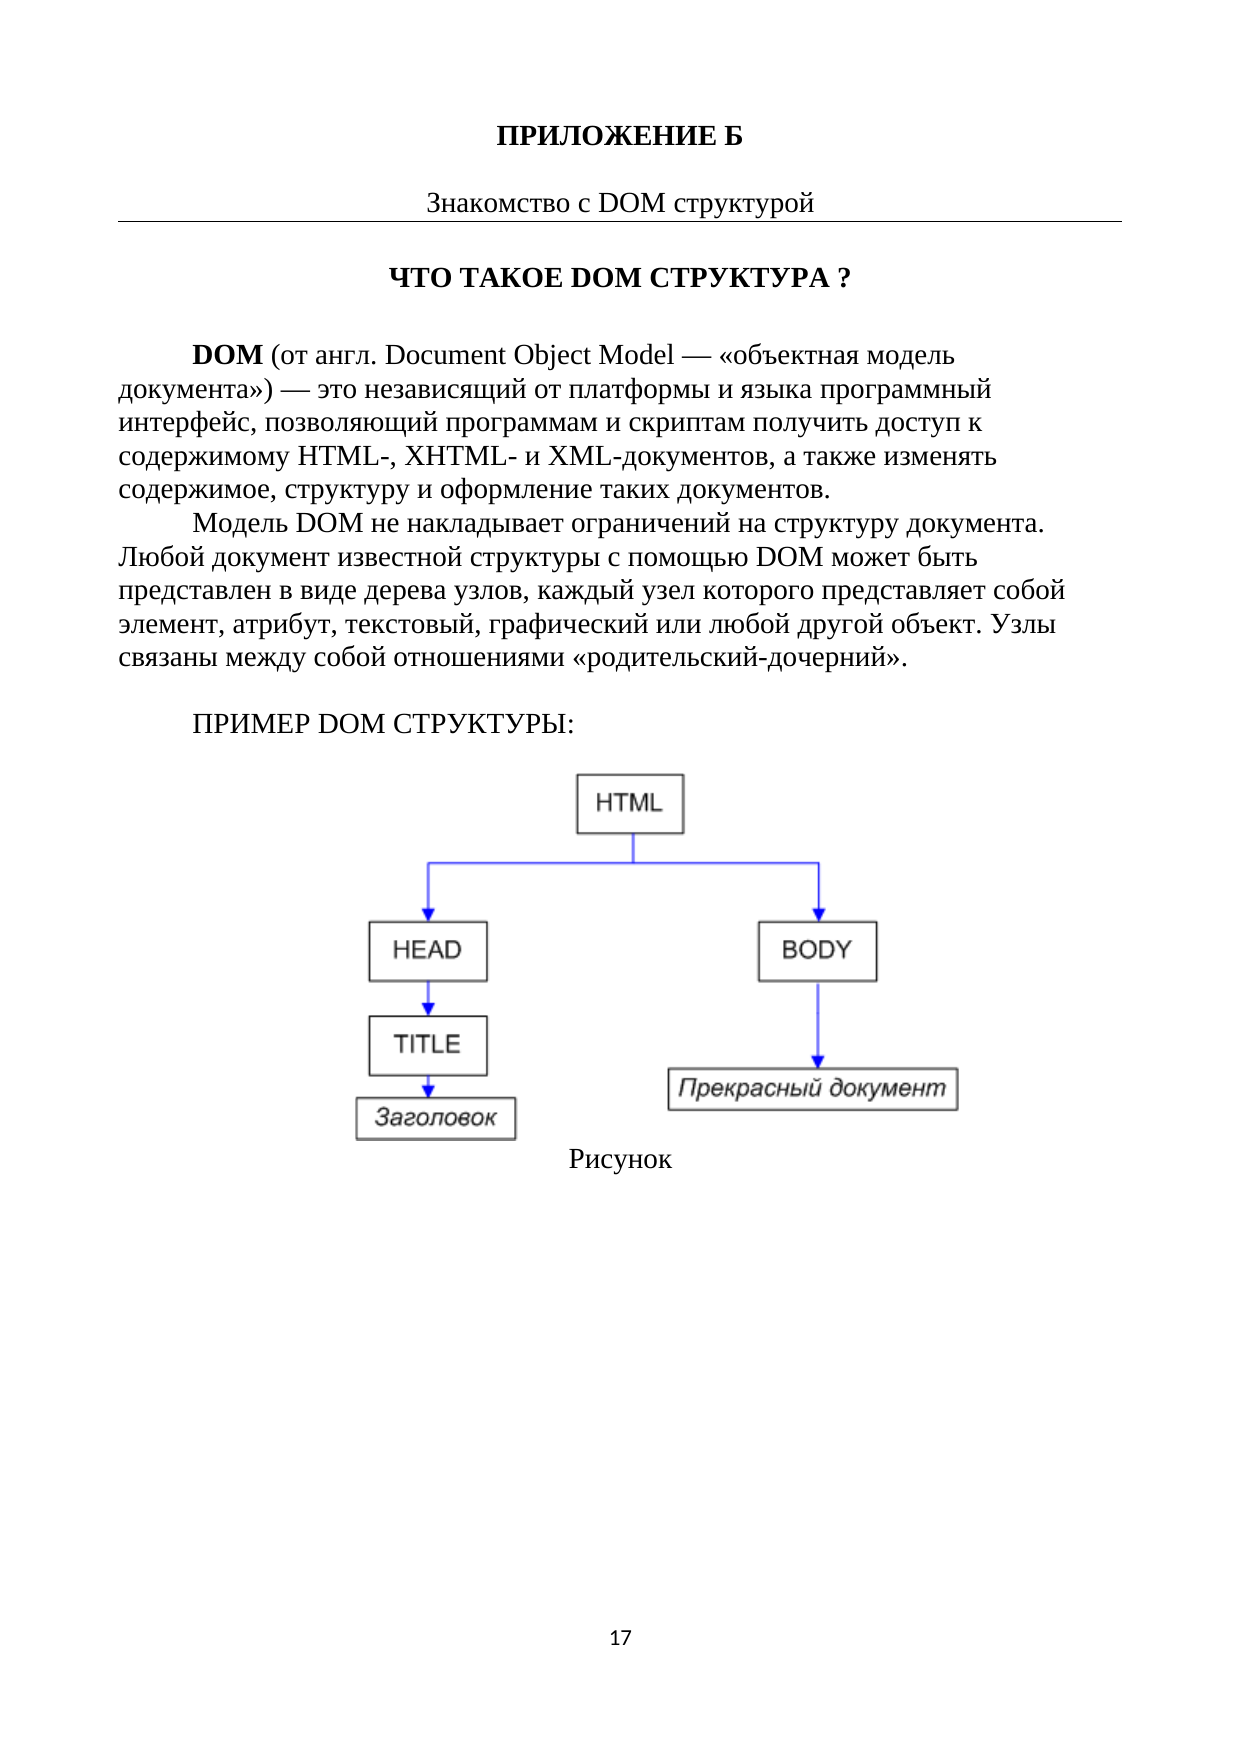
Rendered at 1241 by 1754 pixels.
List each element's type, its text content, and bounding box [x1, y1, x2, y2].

subtitle ПРИЛОЖЕНИЕ Б Знакомство с DOM структурой [118, 118, 1122, 221]
text DOM (от англ. Document Object Model — «объектная модель документа») — это независящий от платформы и языка программный интерфейс, позволяющий программам и скриптам получить доступ к содержимому HTML-, XHTML- и XML-документов, а также изменять содержимое, структуру и оформление таких документов. [118, 337, 1122, 505]
text ЧТО ТАКОЕ DOM СТРУКТУРА ? [118, 260, 1122, 294]
text ПРИМЕР DOM СТРУКТУРЫ: [118, 706, 1122, 740]
text Модель DOM не накладывает ограничений на структуру документа. Любой документ известной структуры с помощью DOM может быть представлен в виде дерева узлов, каждый узел которого представляет собой элемент, атрибут, текстовый, графический или любой другой объект. Узлы связаны между собой отношениями «родительский-дочерний». [118, 505, 1122, 673]
picture [355, 773, 959, 1141]
text Рисунок [118, 1141, 1122, 1174]
